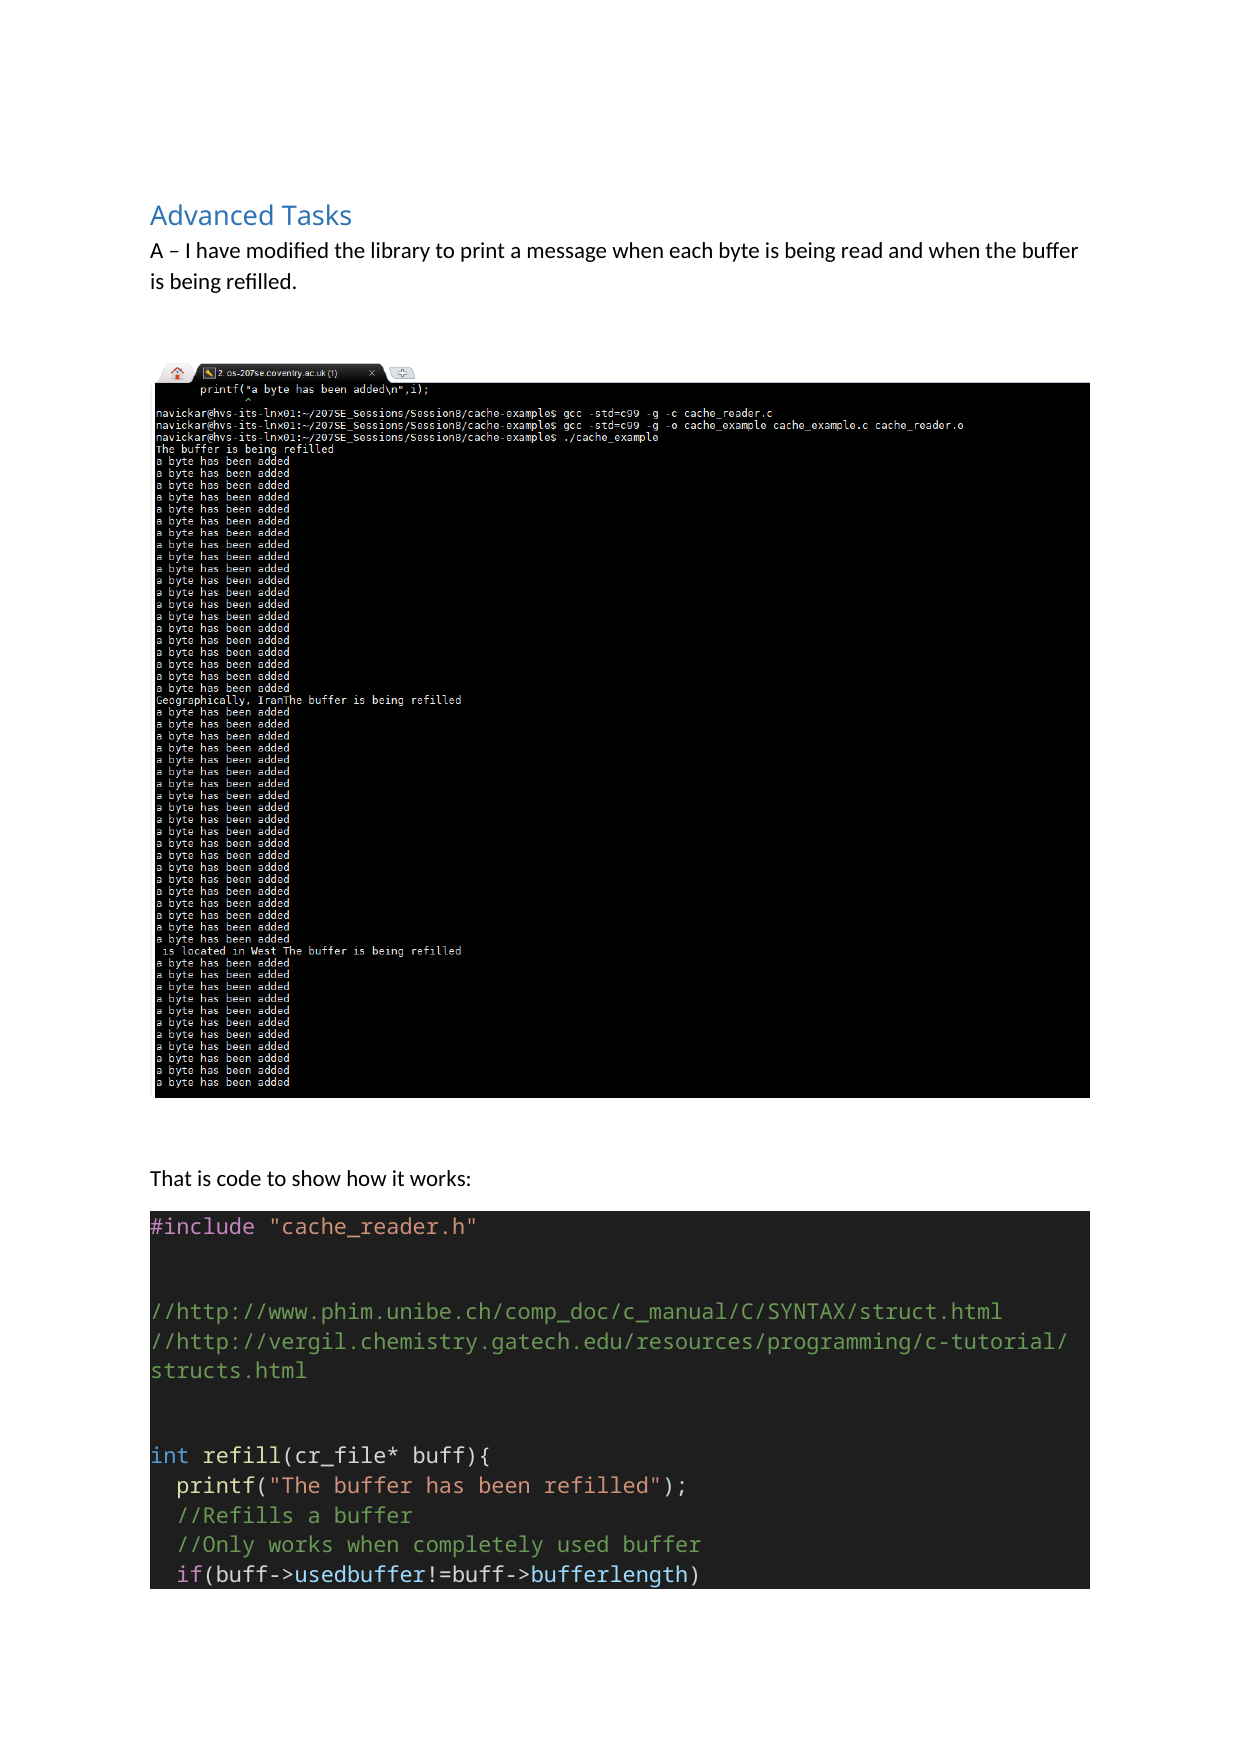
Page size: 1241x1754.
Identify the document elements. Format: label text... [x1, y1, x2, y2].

text if(buff->usedbuffer!=buff->bufferlength) [150, 1559, 1090, 1589]
text int refill(cr_file* buff){ [150, 1440, 1090, 1470]
text printf("The buffer has been refilled"); [150, 1470, 1090, 1500]
text //Only works when completely used buffer [150, 1529, 1090, 1559]
text #include "cache_reader.h" [150, 1211, 1090, 1241]
text //http://vergil.chemistry.gatech.edu/resources/programming/c-tutorial/structs.html [150, 1326, 1090, 1385]
text //Refills a buffer [150, 1500, 1090, 1529]
text That is code to show how it works: [150, 1164, 1090, 1192]
picture [150, 360, 1090, 1099]
text //http://www.phim.unibe.ch/comp_doc/c_manual/C/SYNTAX/struct.html [150, 1296, 1090, 1326]
text A – I have modified the library to print a message when each byte is being read and when the buffer is being refilled. [150, 237, 1090, 295]
subtitle Advanced Tasks [150, 197, 1090, 234]
